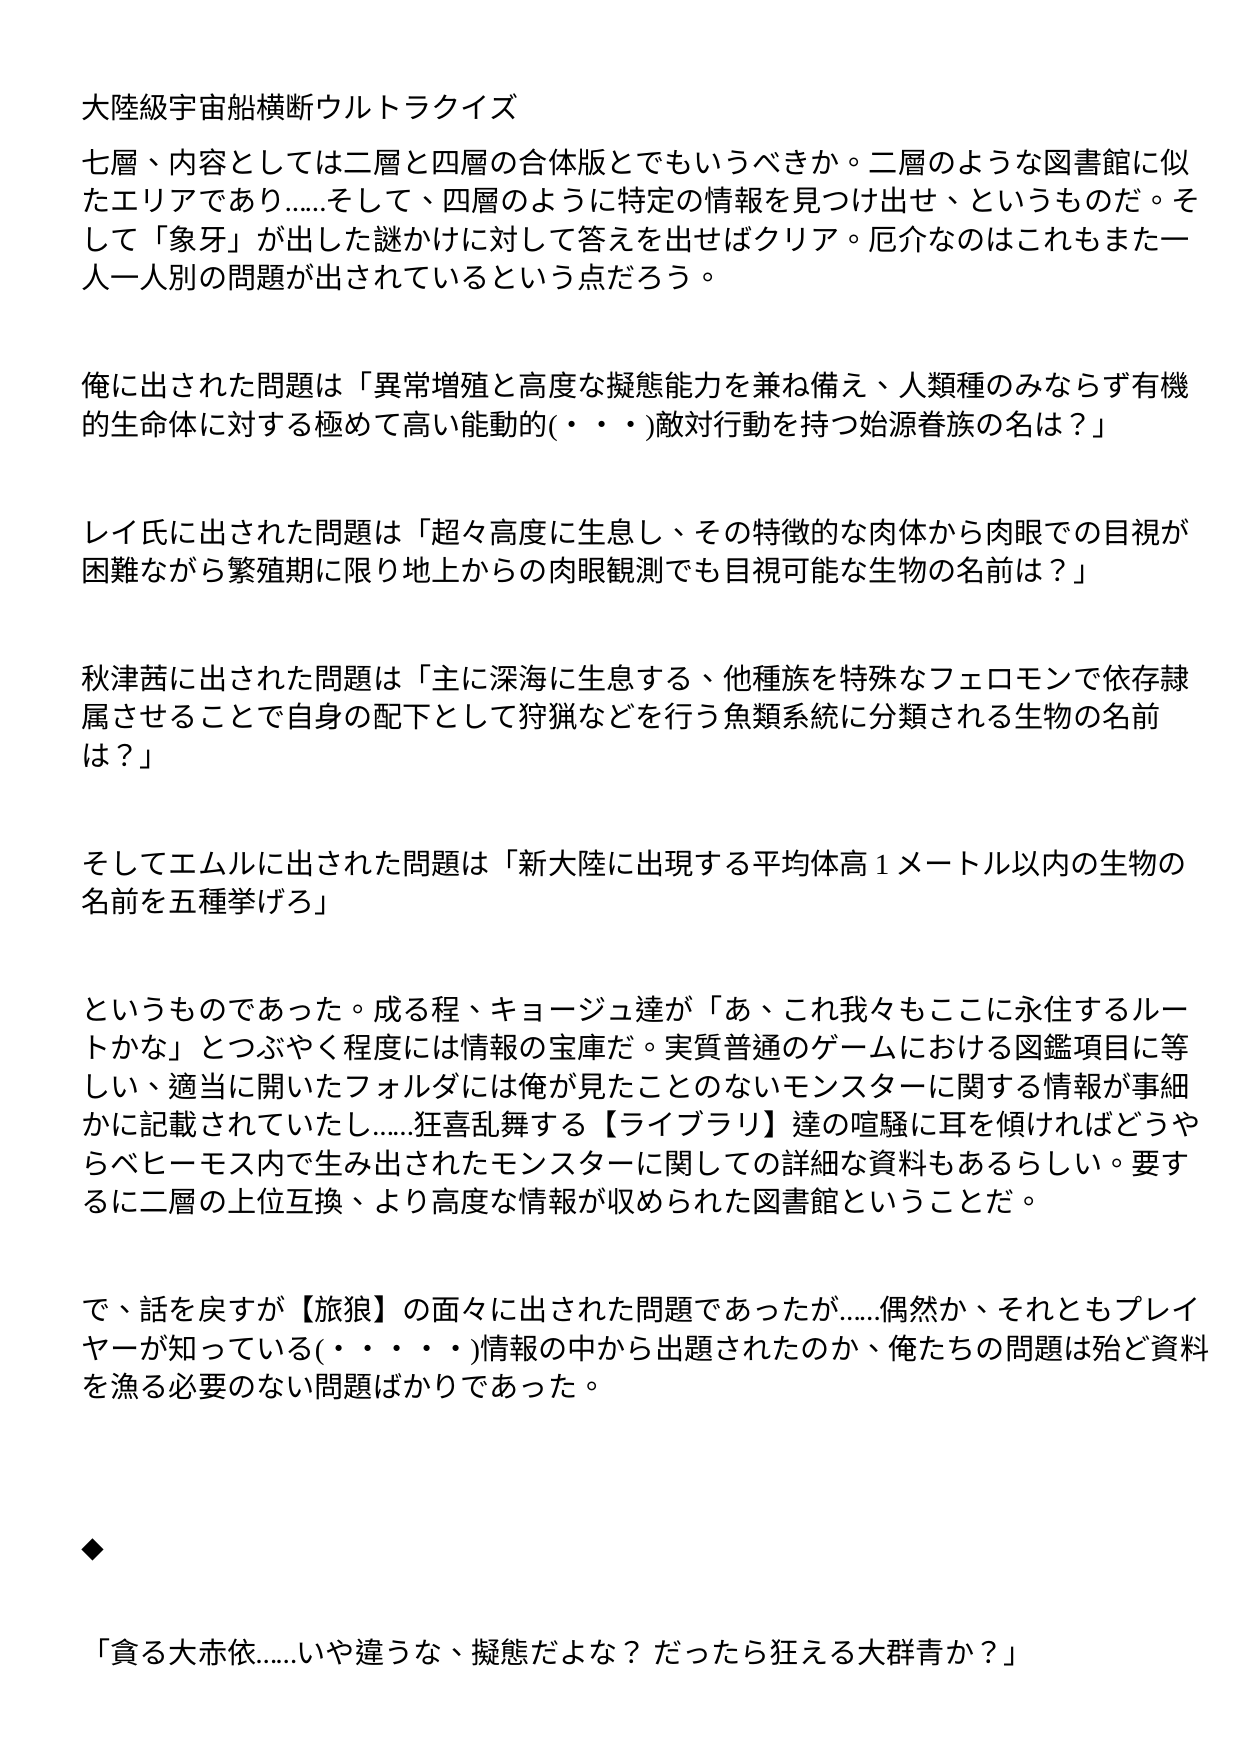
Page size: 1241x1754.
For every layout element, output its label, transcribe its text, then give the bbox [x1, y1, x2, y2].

text 「貪る大赤依……いや違うな、擬態だよな？ だったら狂える大群青か？」 [81, 1636, 1215, 1671]
text というものであった。成る程、キョージュ達が「あ、これ我々もここに永住するルートかな」とつぶやく程度には情報の宝庫だ。実質普通のゲームにおける図鑑項目に等しい、適当に開いたフォルダには俺が見たことのないモンスターに関する情報が事細かに記載されていたし……狂喜乱舞する【ライブラリ】達の喧騒に耳を傾ければどうやらベヒーモス内で生み出されたモンスターに関しての詳細な資料もあるらしい。要するに二層の上位互換、より高度な情報が収められた図書館ということだ。 [81, 992, 1215, 1220]
text で、話を戻すが【旅狼】の面々に出された問題であったが……偶然か、それともプレイヤーが知っている(・・・・・)情報の中から出題されたのか、俺たちの問題は殆ど資料を漁る必要のない問題ばかりであった。 [81, 1292, 1215, 1405]
text ◆ [81, 1530, 1215, 1563]
text 七層、内容としては二層と四層の合体版とでもいうべきか。二層のような図書館に似たエリアであり……そして、四層のように特定の情報を見つけ出せ、というものだ。そして「象牙」が出した謎かけに対して答えを出せばクリア。厄介なのはこれもまた一人一人別の問題が出されているという点だろう。 [81, 145, 1215, 296]
text 俺に出された問題は「異常増殖と高度な擬態能力を兼ね備え、人類種のみならず有機的生命体に対する極めて高い能動的(・・・)敵対行動を持つ始源眷族の名は？」 [81, 368, 1215, 442]
text 大陸級宇宙船横断ウルトラクイズ [81, 90, 1215, 126]
text そしてエムルに出された問題は「新大陸に出現する平均体高1メートル以内の生物の名前を五種挙げろ」 [81, 846, 1215, 920]
text レイ氏に出された問題は「超々高度に生息し、その特徴的な肉体から肉眼での目視が困難ながら繁殖期に限り地上からの肉眼観測でも目視可能な生物の名前は？」 [81, 515, 1215, 589]
text 秋津茜に出された問題は「主に深海に生息する、他種族を特殊なフェロモンで依存隷属させることで自身の配下として狩猟などを行う魚類系統に分類される生物の名前は？」 [81, 661, 1215, 773]
